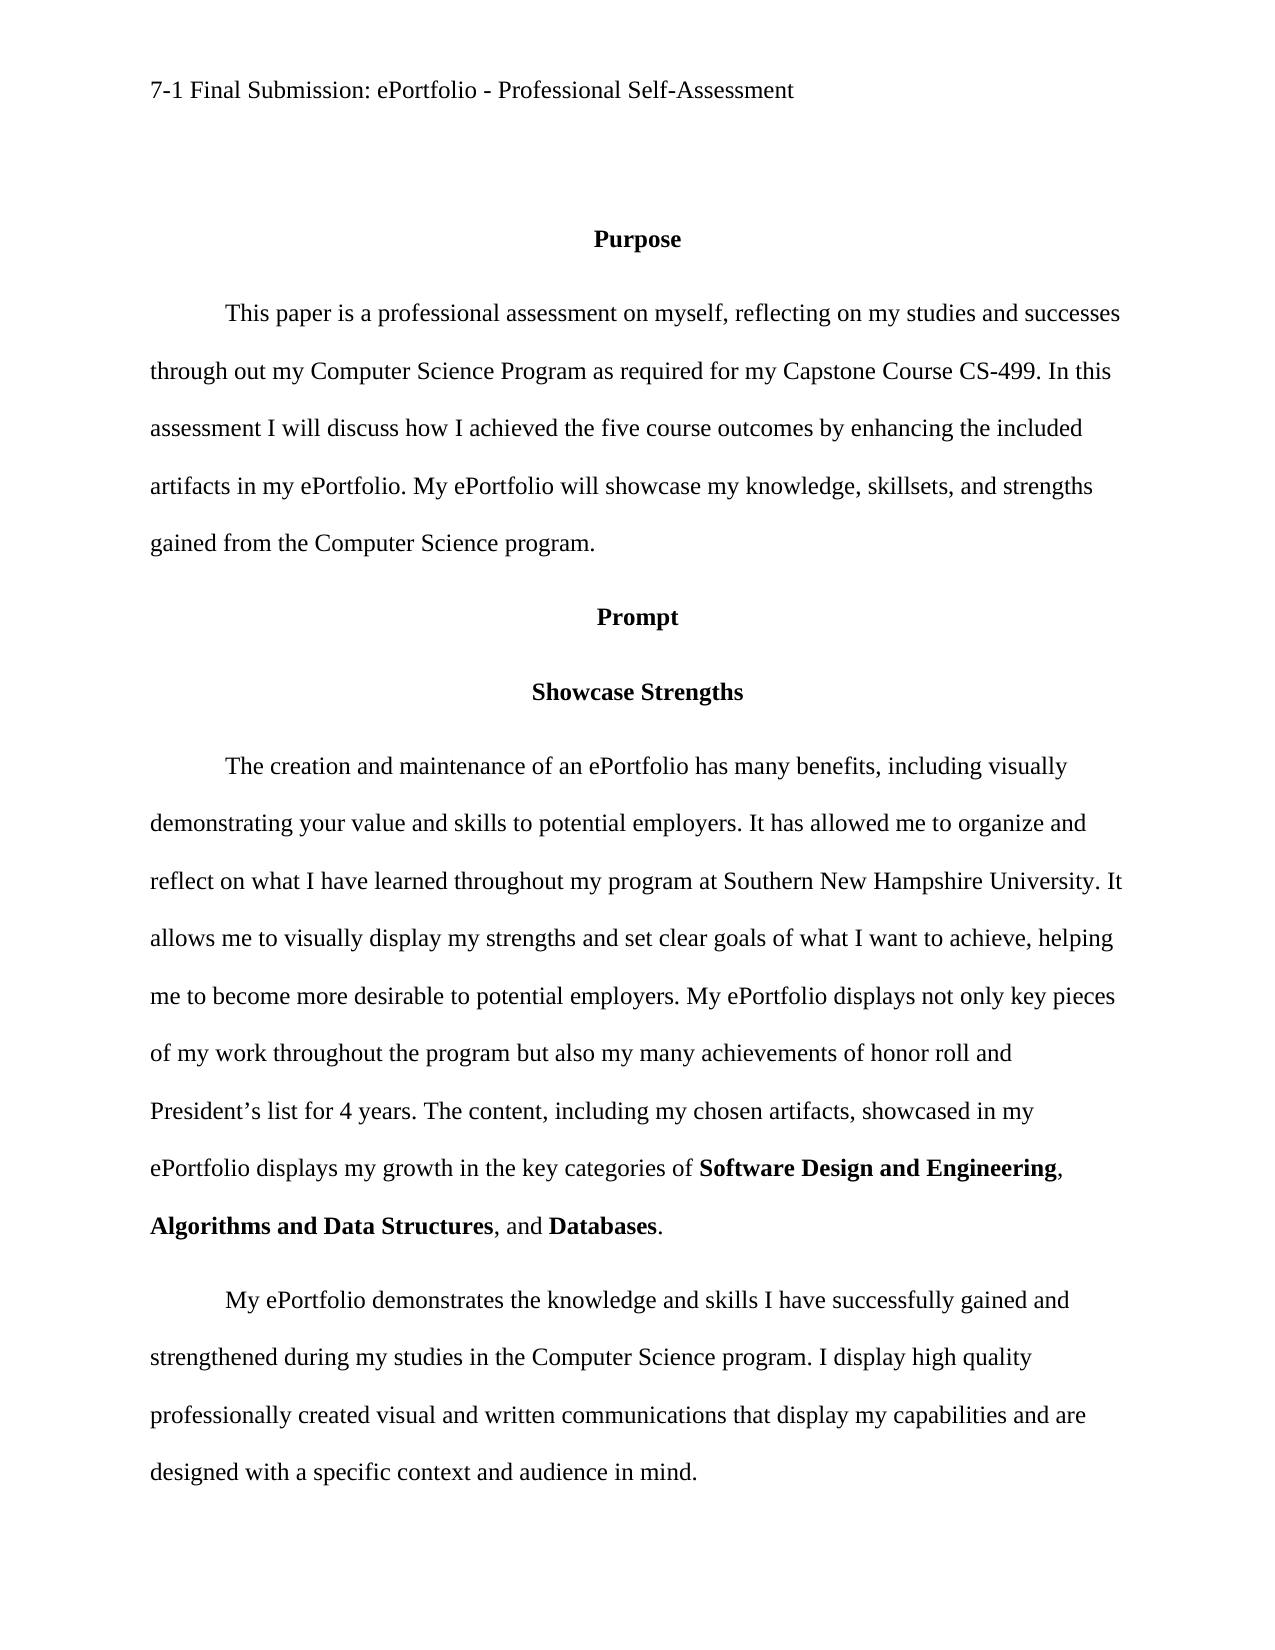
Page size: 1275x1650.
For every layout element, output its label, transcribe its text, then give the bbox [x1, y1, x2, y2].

text Prompt [150, 602, 1125, 631]
text My ePortfolio demonstrates the knowledge and skills I have successfully gained and strengthened during my studies in the Computer Science program. I display high quality professionally created visual and written communications that display my capabilities and are designed with a specific context and audience in mind. [150, 1285, 1125, 1486]
text The creation and maintenance of an ePortfolio has many benefits, including visually demonstrating your value and skills to potential employers. It has allowed me to organize and reflect on what I have learned throughout my program at Southern New Hampshire University. It allows me to visually display my strengths and set clear goals of what I want to achieve, helping me to become more desirable to potential employers. My ePortfolio displays not only key pieces of my work throughout the program but also my many achievements of honor roll and President’s list for 4 years. The content, including my chosen artifacts, showcased in my ePortfolio displays my growth in the key categories of Software Design and Engineering, Algorithms and Data Structures, and Databases. [150, 751, 1125, 1239]
text Showcase Strengths [150, 677, 1125, 705]
text This paper is a professional assessment on myself, reflecting on my studies and successes through out my Computer Science Program as required for my Capstone Course CS-499. In this assessment I will discuss how I achieved the five course outcomes by enhancing the included artifacts in my ePortfolio. My ePortfolio will showcase my knowledge, skillsets, and strengths gained from the Computer Science program. [150, 298, 1125, 557]
text Purpose [150, 224, 1125, 253]
